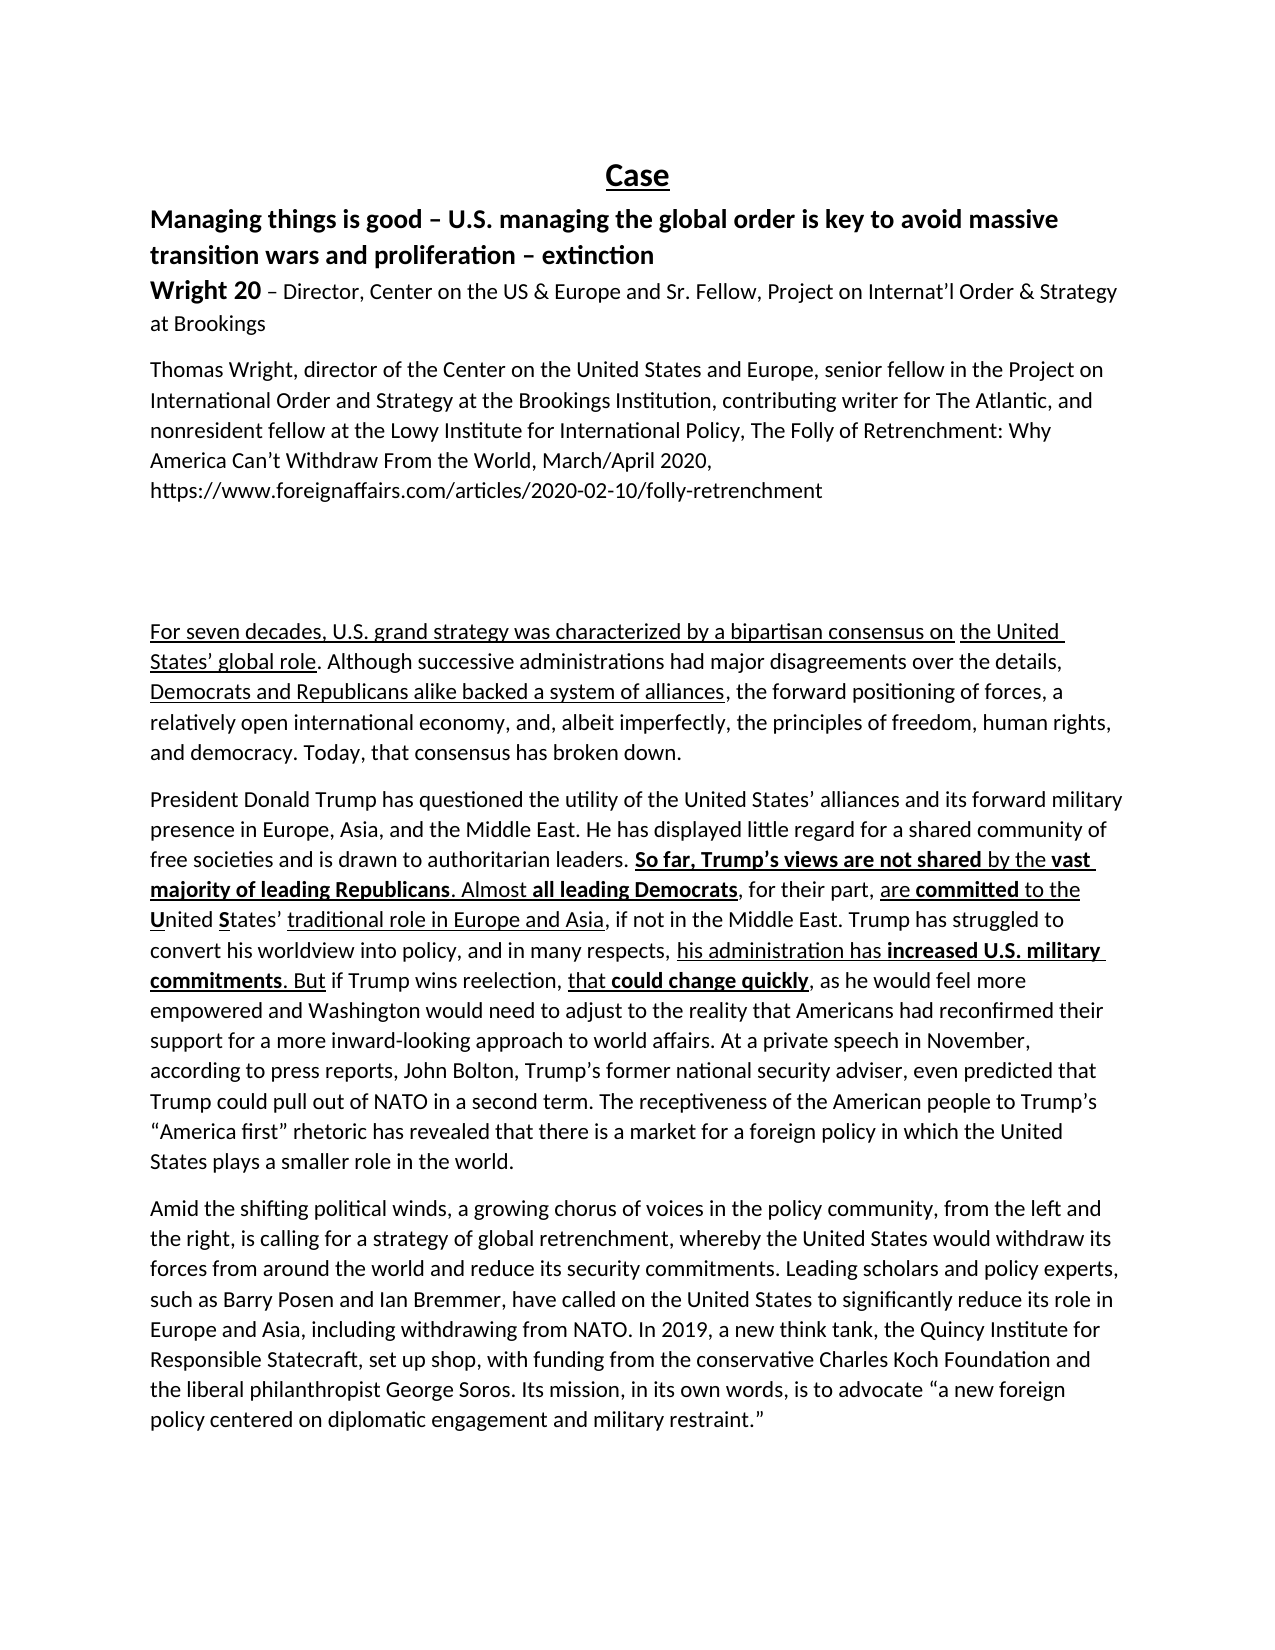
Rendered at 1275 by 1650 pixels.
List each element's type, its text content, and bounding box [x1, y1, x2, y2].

text For seven decades, U.S. grand strategy was characterized by a bipartisan consensus on the United States’ global role. Although successive administrations had major disagreements over the details, Democrats and Republicans alike backed a system of alliances, the forward positioning of forces, a relatively open international economy, and, albeit imperfectly, the principles of freedom, human rights, and democracy. Today, that consensus has broken down. [150, 617, 1125, 766]
text Amid the shifting political winds, a growing chorus of voices in the policy community, from the left and the right, is calling for a strategy of global retrenchment, whereby the United States would withdraw its forces from around the world and reduce its security commitments. Leading scholars and policy experts, such as Barry Posen and Ian Bremmer, have called on the United States to significantly reduce its role in Europe and Asia, including withdrawing from NATO. In 2019, a new think tank, the Quincy Institute for Responsible Statecraft, set up shop, with funding from the conservative Charles Koch Foundation and the liberal philanthropist George Soros. Its mission, in its own words, is to advocate “a new foreign policy centered on diplomatic engagement and military restraint.” [150, 1194, 1125, 1434]
subtitle Case [150, 154, 1125, 195]
text Thomas Wright, director of the Center on the United States and Europe, senior fellow in the Project on International Order and Strategy at the Brookings Institution, contributing writer for The Atlantic, and nonresident fellow at the Lowy Institute for International Policy, The Folly of Retrenchment: Why America Can’t Withdraw From the World, March/April 2020, https://www.foreignaffairs.com/articles/2020-02-10/folly-retrenchment [150, 356, 1125, 504]
subtitle Managing things is good – U.S. managing the global order is key to avoid massive transition wars and proliferation – extinction [150, 202, 1125, 271]
text President Donald Trump has questioned the utility of the United States’ alliances and its forward military presence in Europe, Asia, and the Middle East. He has displayed little regard for a shared community of free societies and is drawn to authoritarian leaders. So far, Trump’s views are not shared by the vast majority of leading Republicans. Almost all leading Democrats, for their part, are committed to the United States’ traditional role in Europe and Asia, if not in the Middle East. Trump has struggled to convert his worldview into policy, and in many respects, his administration has increased U.S. military commitments. But if Trump wins reelection, that could change quickly, as he would feel more empowered and Washington would need to adjust to the reality that Americans had reconfirmed their support for a more inward-looking approach to world affairs. At a private speech in November, according to press reports, John Bolton, Trump’s former national security adviser, even predicted that Trump could pull out of NATO in a second term. The receptiveness of the American people to Trump’s “America first” rhetoric has revealed that there is a market for a foreign policy in which the United States plays a smaller role in the world. [150, 785, 1125, 1175]
text Wright 20 – Director, Center on the US & Europe and Sr. Fellow, Project on Internat’l Order & Strategy at Brookings [150, 273, 1125, 337]
